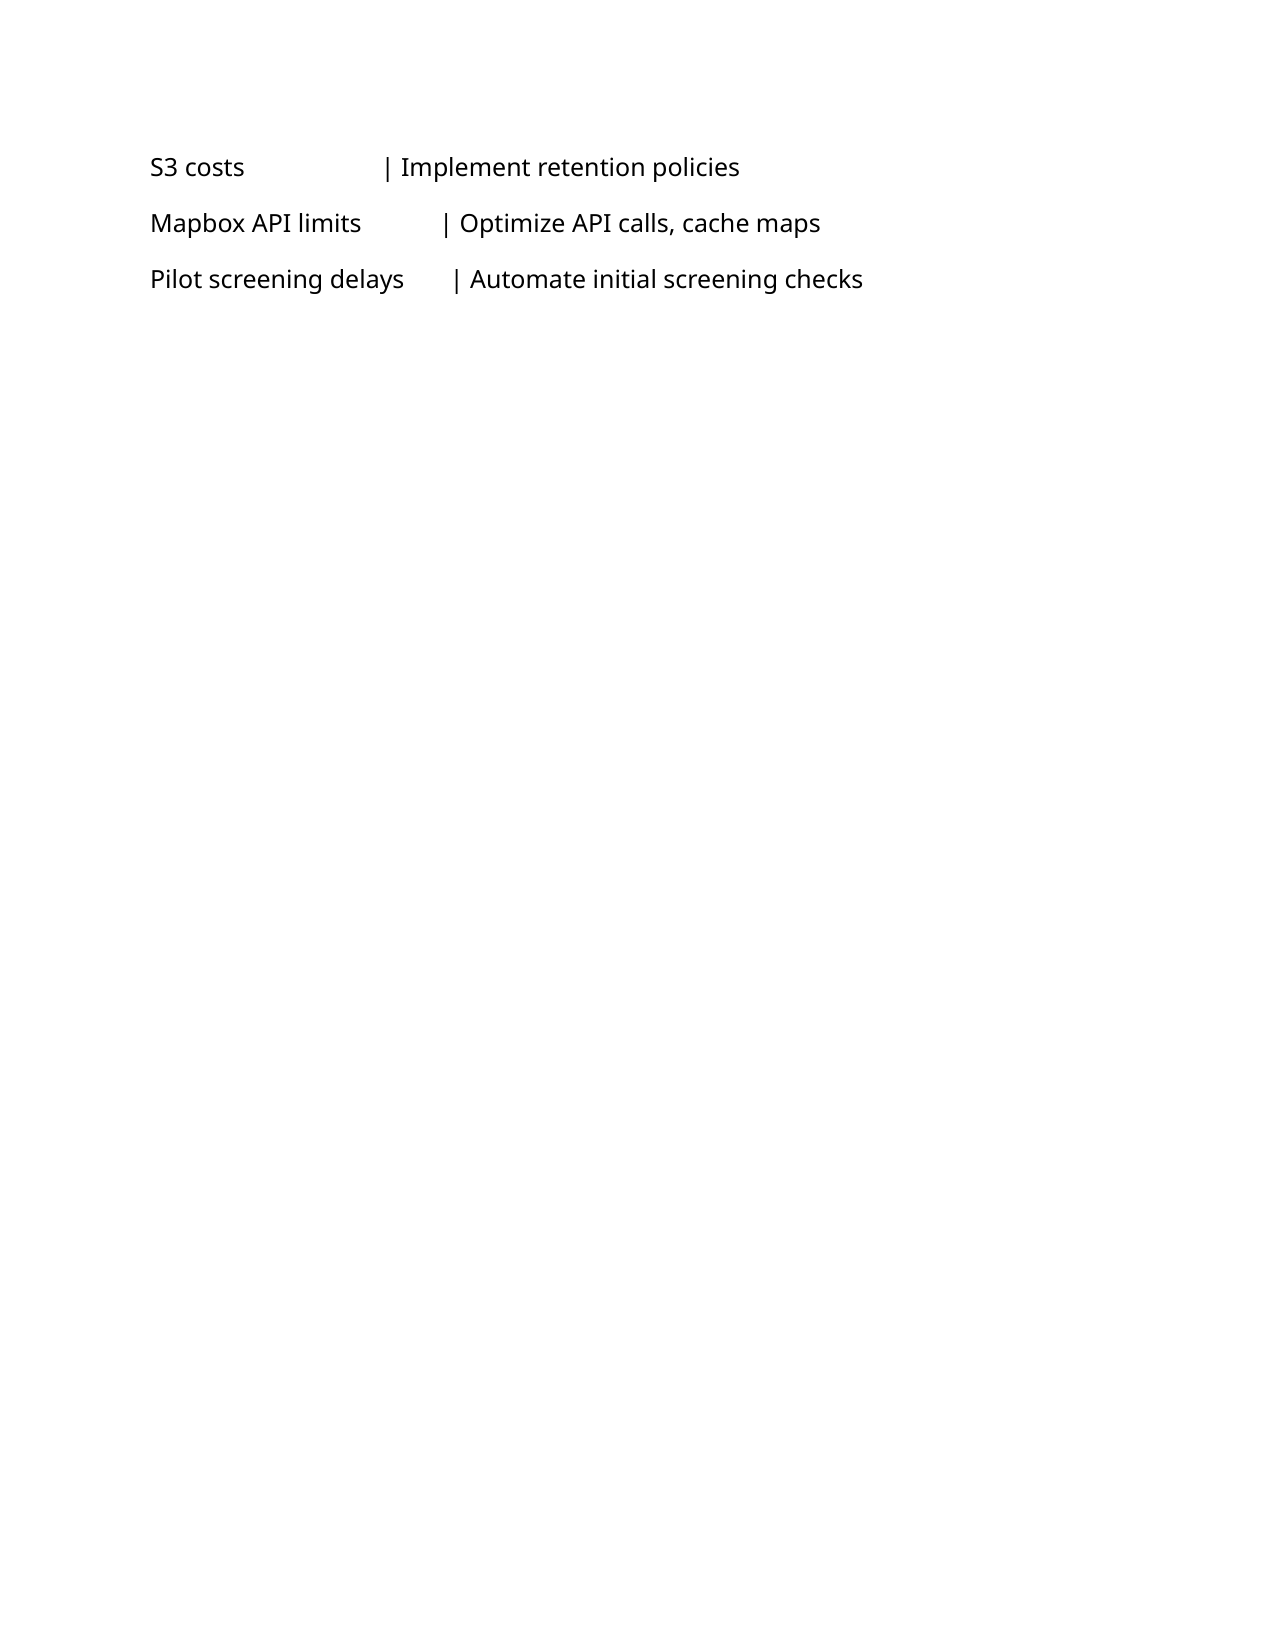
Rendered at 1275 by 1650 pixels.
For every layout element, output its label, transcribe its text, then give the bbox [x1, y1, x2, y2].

text S3 costs | Implement retention policies [150, 150, 1125, 184]
text Mapbox API limits | Optimize API calls, cache maps [150, 206, 1125, 240]
text Pilot screening delays | Automate initial screening checks [150, 262, 1125, 296]
